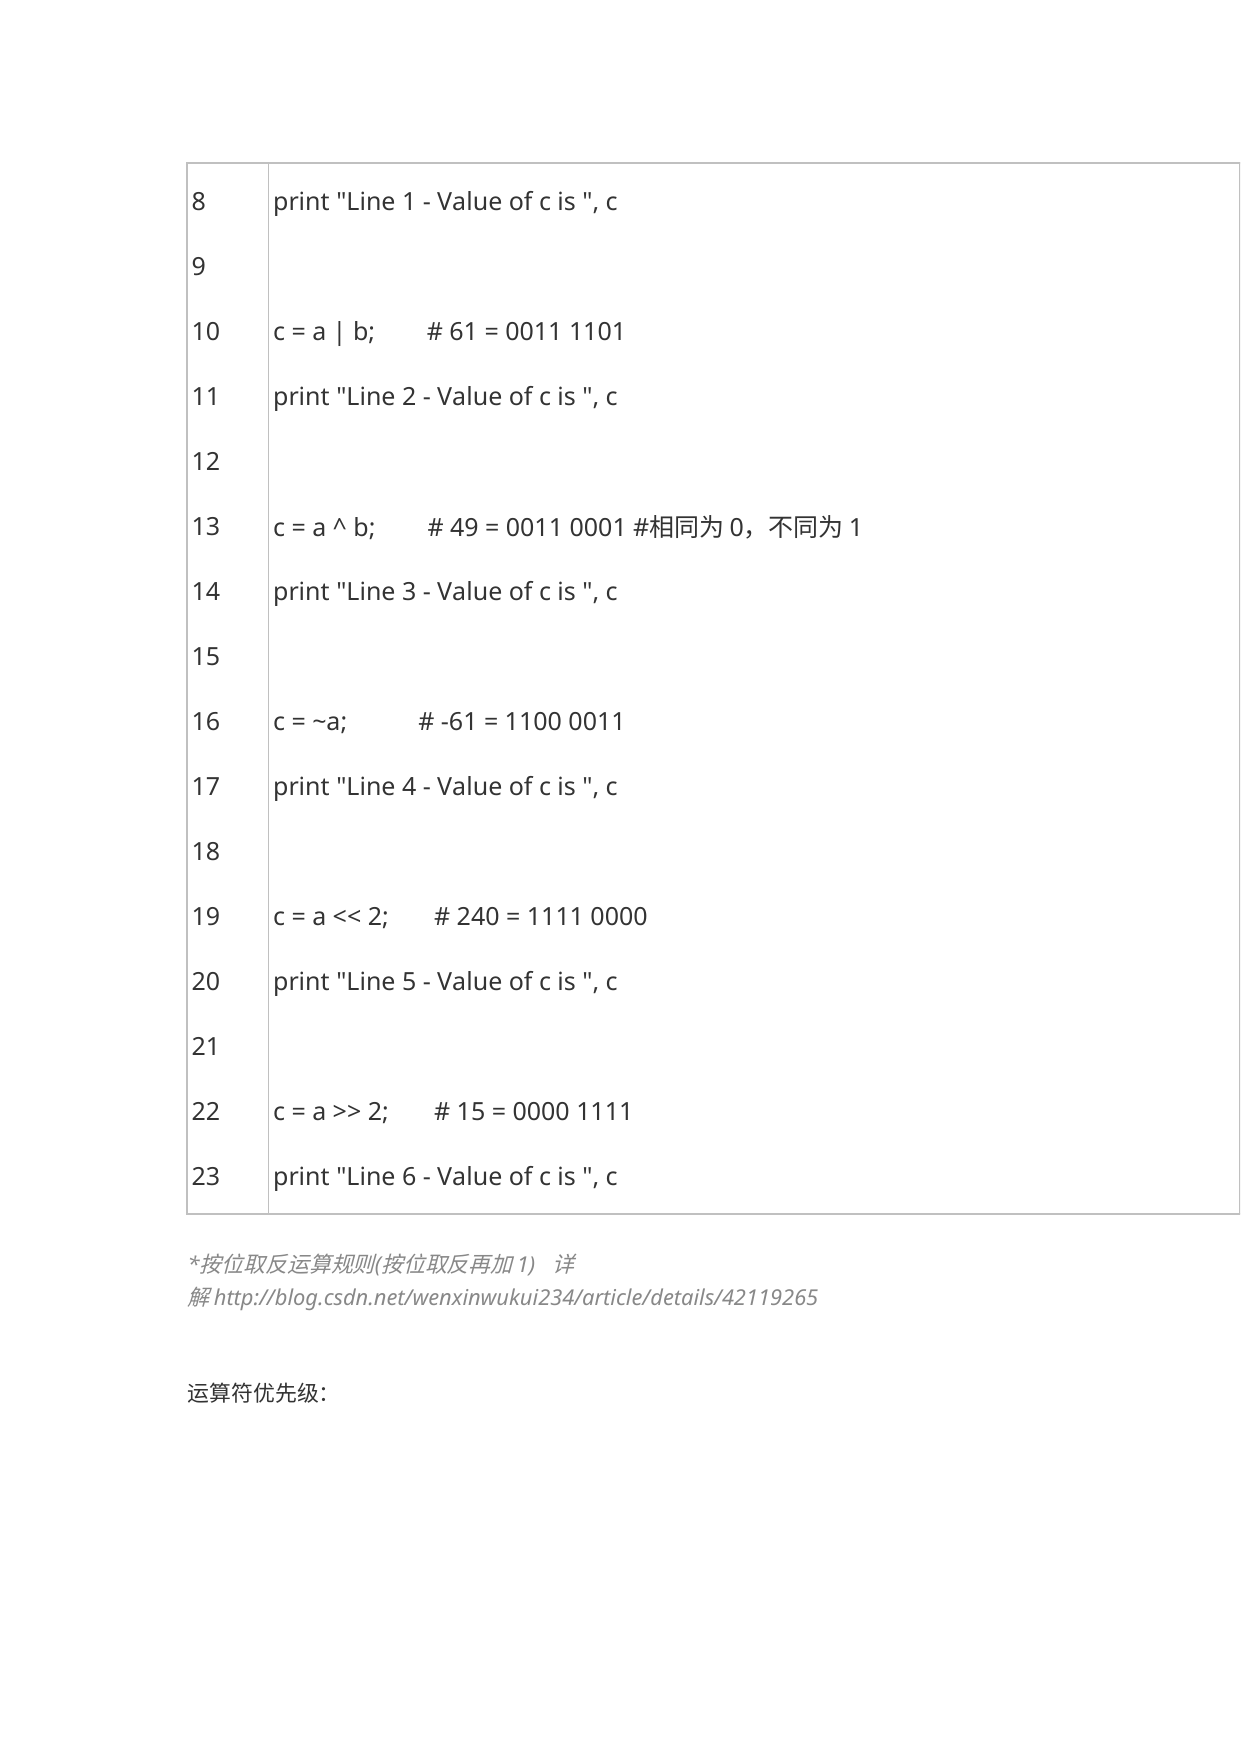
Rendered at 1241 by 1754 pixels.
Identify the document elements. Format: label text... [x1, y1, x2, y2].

text *按位取反运算规则(按位取反再加1) 详解http://blog.csdn.net/wenxinwukui234/article/details/42119265 [187, 1247, 1053, 1312]
text 运算符优先级： [187, 1376, 1053, 1408]
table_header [269, 164, 1239, 1213]
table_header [188, 164, 268, 1213]
